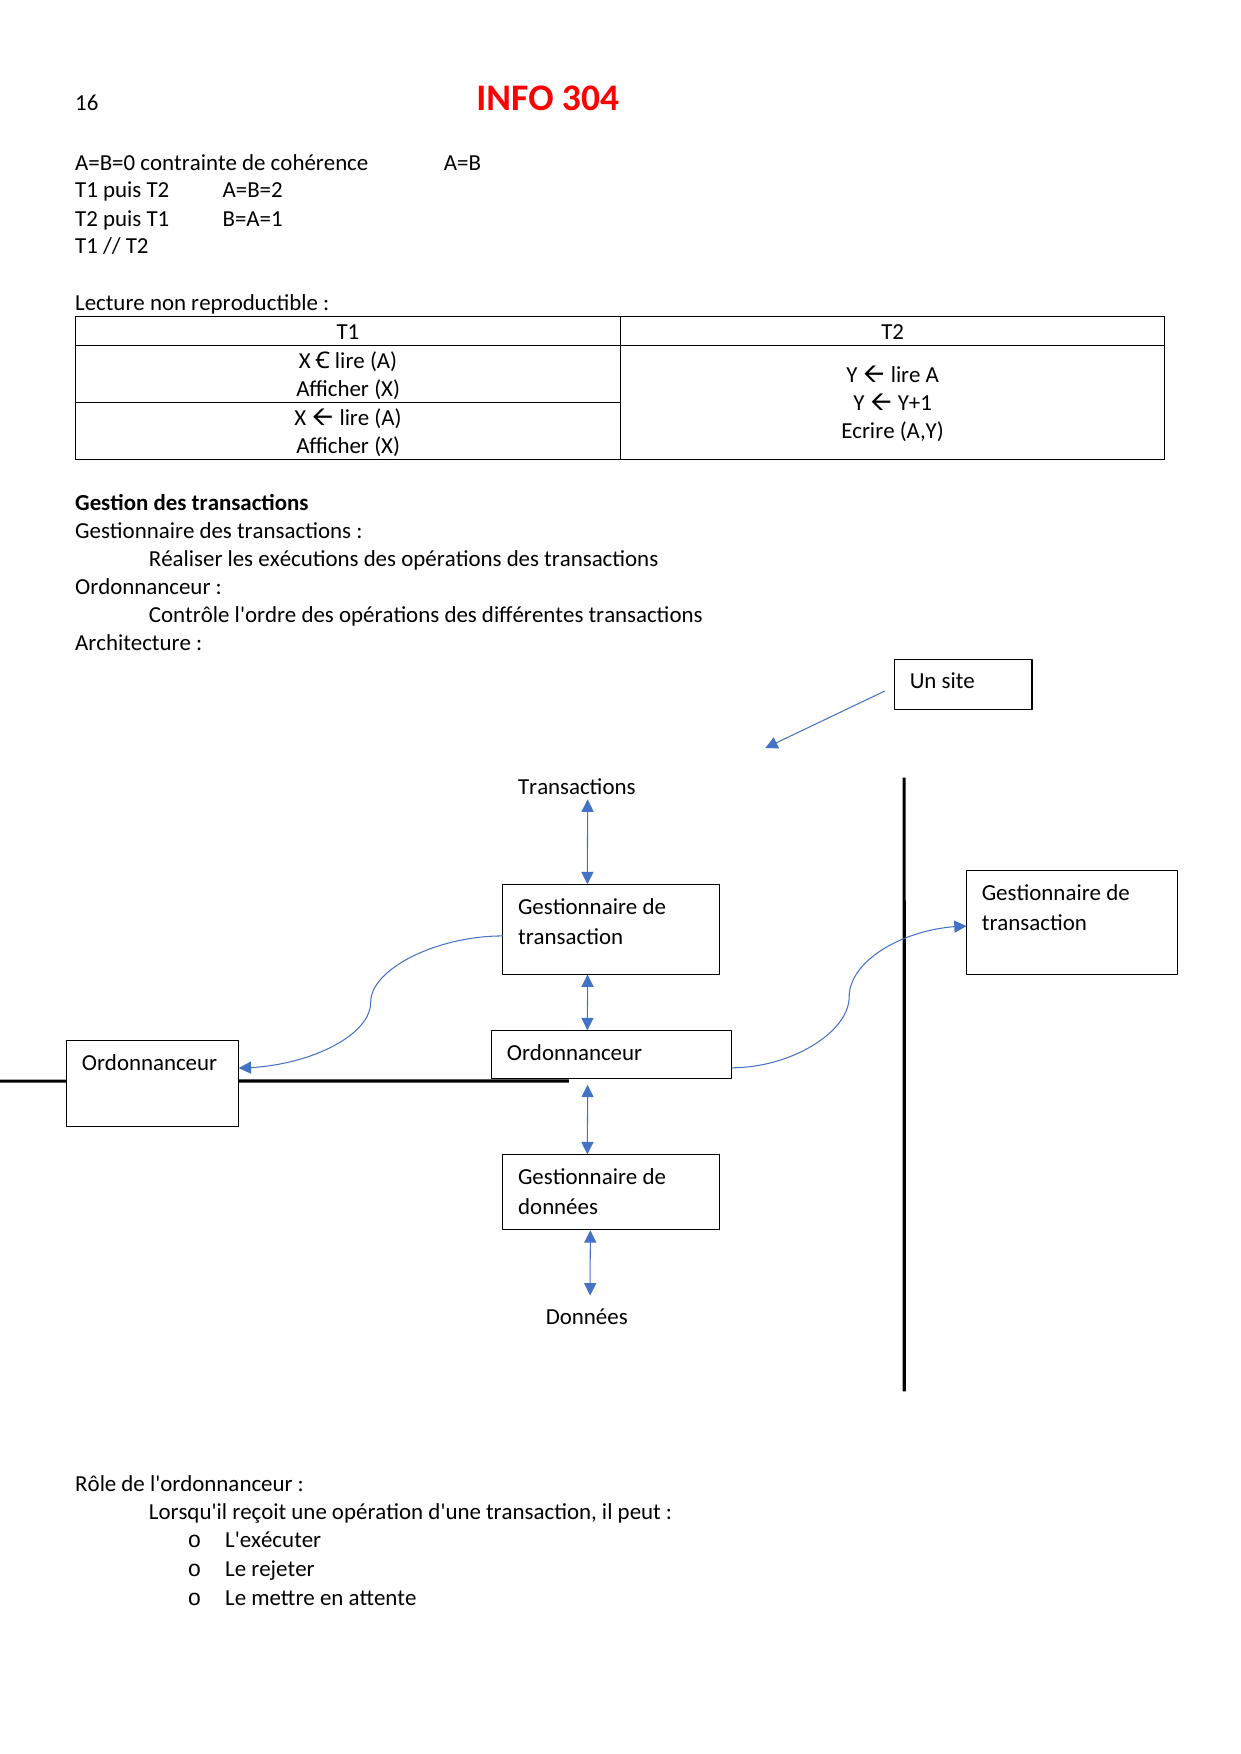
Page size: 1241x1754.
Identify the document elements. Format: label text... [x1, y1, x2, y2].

table_cell Y lire A Y Y+1 Ecrire (A,Y) [621, 346, 1164, 459]
table_header T1 [76, 317, 620, 345]
text Rôle de l'ordonnanceur : [75, 1469, 1165, 1497]
list Le mettre en attente [187, 1583, 1165, 1612]
text T1 // T2 [75, 232, 1165, 260]
text Ordonnanceur : [75, 572, 1165, 600]
text T2 puis T1 B=A=1 [75, 204, 1165, 232]
list Le rejeter [187, 1554, 1165, 1583]
table_cell X Ꞓ lire (A) Afficher (X) [76, 346, 620, 402]
text Réaliser les exécutions des opérations des transactions [75, 544, 1165, 572]
text Gestion des transactions [75, 488, 1165, 516]
text Gestionnaire des transactions : [75, 516, 1165, 544]
text Contrôle l'ordre des opérations des différentes transactions [75, 600, 1165, 628]
text A=B=0 contrainte de cohérence A=B [75, 148, 1165, 176]
text T1 puis T2 A=B=2 [75, 176, 1165, 204]
table_cell X lire (A) Afficher (X) [76, 403, 620, 459]
text Architecture : [75, 628, 1165, 656]
table_header T2 [621, 317, 1164, 345]
text Lorsqu'il reçoit une opération d'une transaction, il peut : [75, 1497, 1165, 1525]
text Lecture non reproductible : [75, 288, 1165, 316]
list L'exécuter [187, 1525, 1165, 1554]
